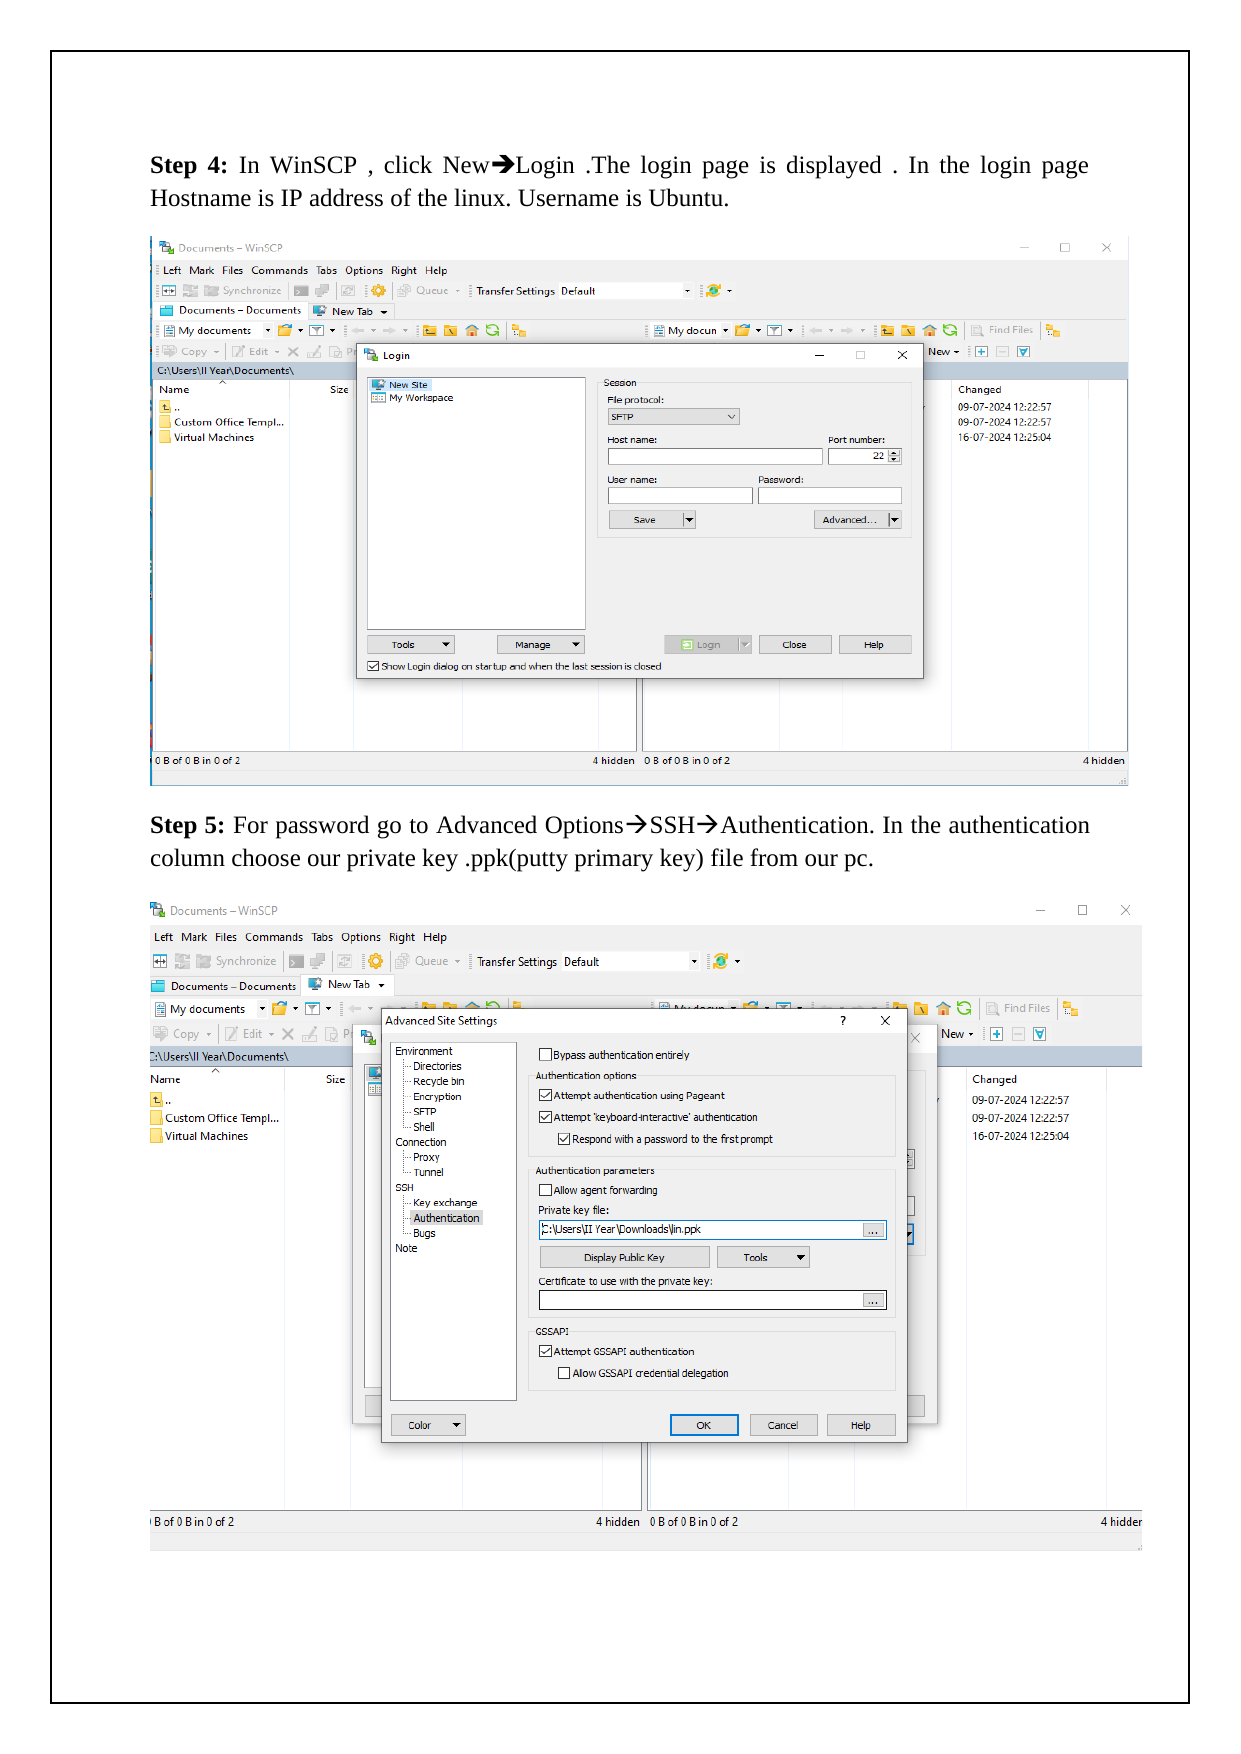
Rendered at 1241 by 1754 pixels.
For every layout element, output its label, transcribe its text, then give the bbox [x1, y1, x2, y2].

picture [150, 236, 1129, 786]
picture [150, 897, 1143, 1551]
text Step 5: For password go to Advanced OptionsSSHAuthentication. In the authentication column choose our private key .ppk(putty primary key) file from our pc. [150, 810, 1090, 872]
text Step 4: In WinSCP , click NewLogin .The login page is displayed . In the login page Hostname is IP address of the linux. Username is Ubuntu. [150, 150, 1090, 212]
